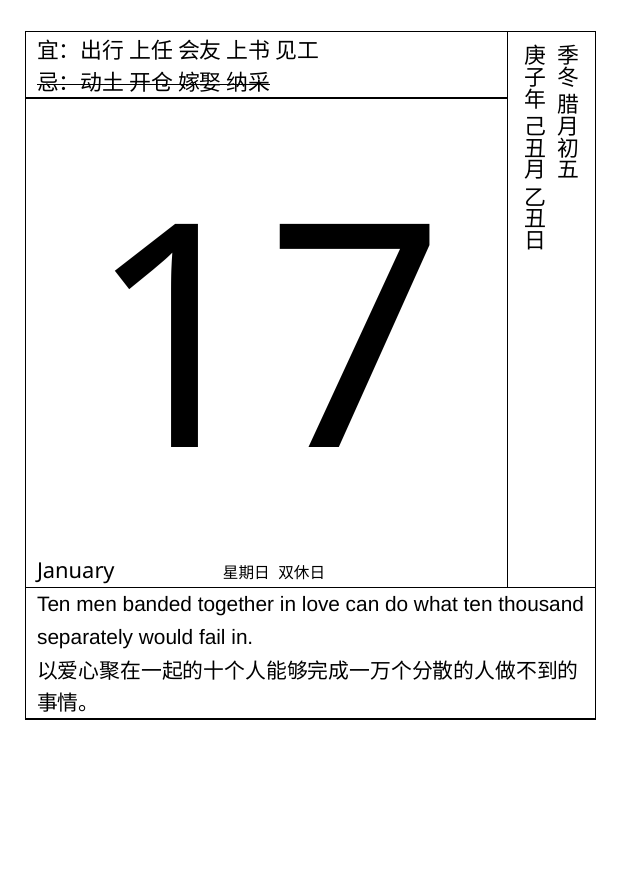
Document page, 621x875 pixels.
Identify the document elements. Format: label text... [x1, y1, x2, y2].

table_cell Ten men banded together in love can do what ten thousand separately would fail in. 以爱心聚在一起的十个人能够完成一万个分散的人做不到的事情。 [26, 588, 595, 718]
table_header 季冬 腊月初五 庚子年 己丑月 乙丑日 [508, 32, 595, 586]
table_header 宜：出行 上任 会友 上书 见工 忌：动土 开仓 嫁娶 纳采 [26, 32, 507, 97]
table_cell 17 January 星期日 双休日 [26, 99, 507, 586]
